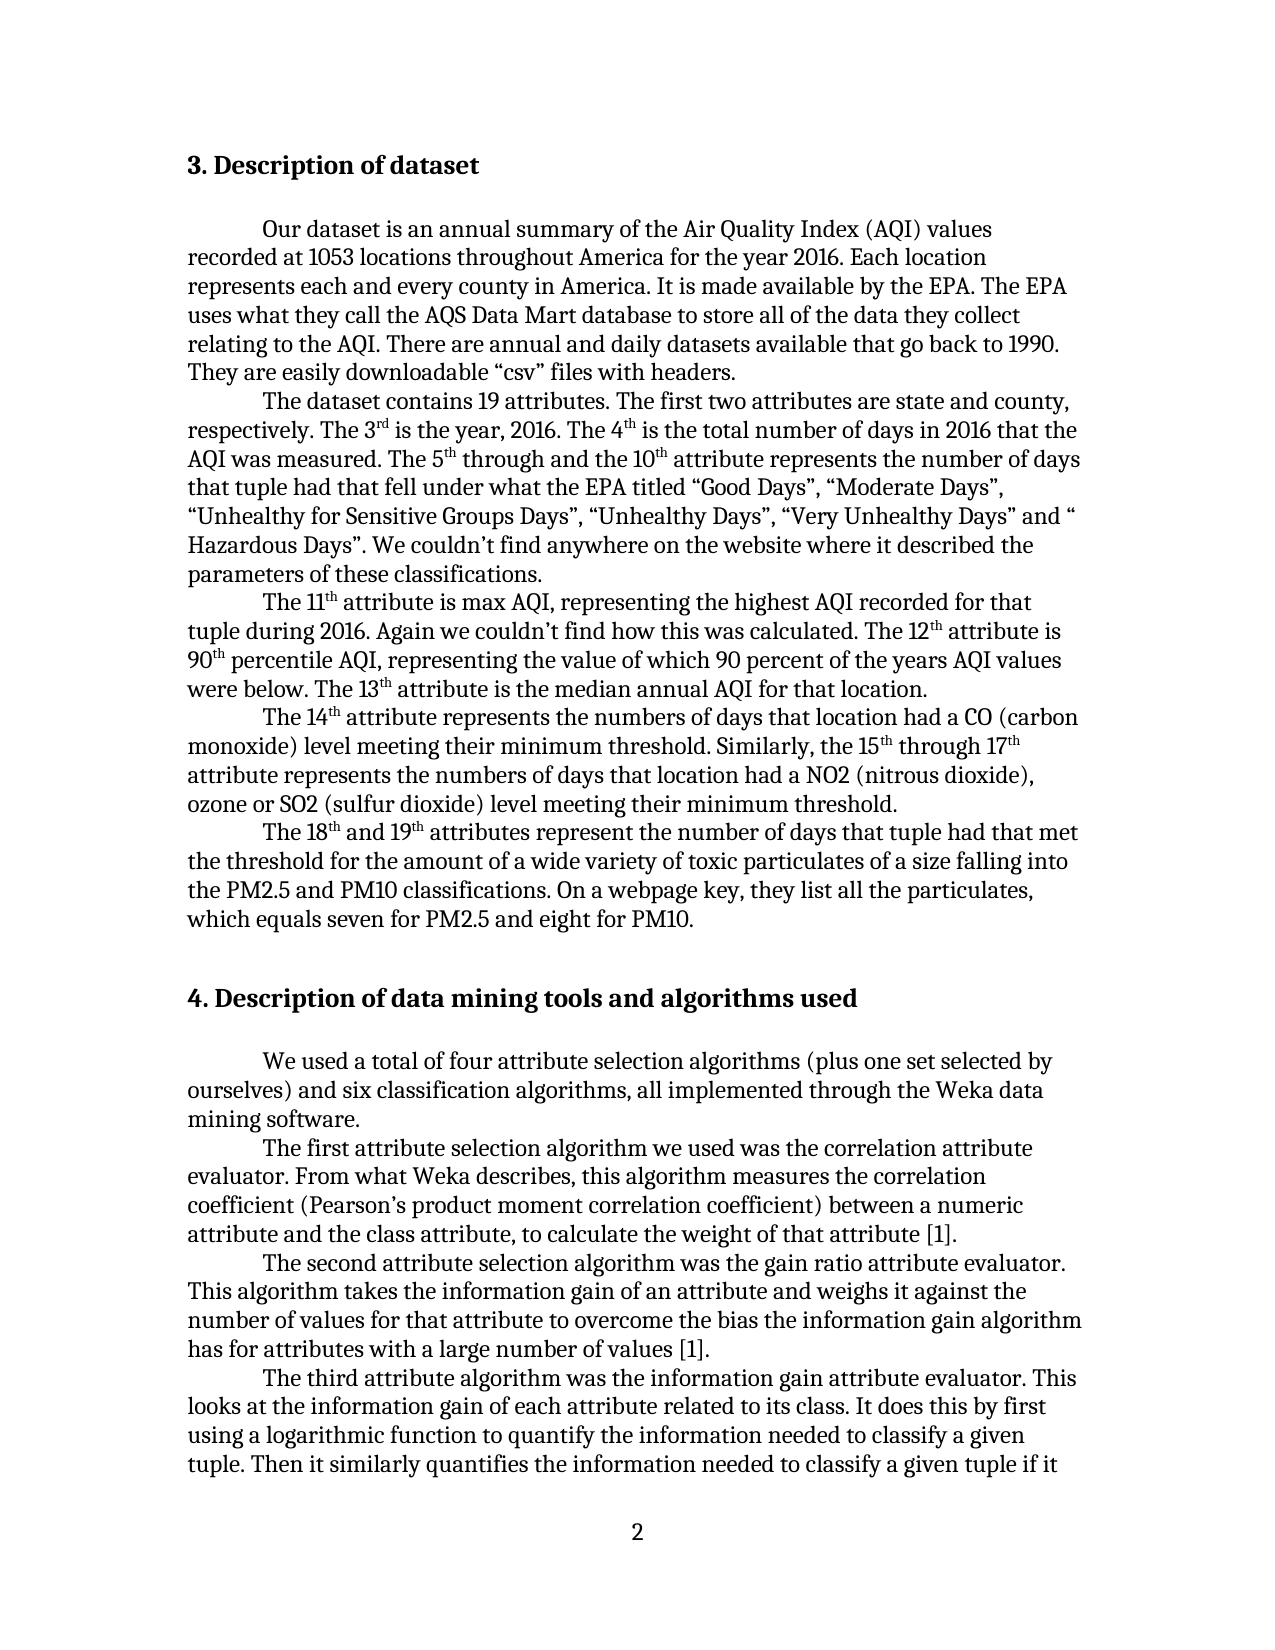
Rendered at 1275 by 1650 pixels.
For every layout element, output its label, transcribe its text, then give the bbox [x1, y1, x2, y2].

text The second attribute selection algorithm was the gain ratio attribute evaluator. This algorithm takes the information gain of an attribute and weighs it against the number of values for that attribute to overcome the bias the information gain algorithm has for attributes with a large number of values [1]. [187, 1248, 1087, 1363]
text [187, 1363, 1087, 1478]
subtitle 4. Description of data mining tools and algorithms used [187, 983, 1087, 1014]
text The 11th attribute is max AQI, representing the highest AQI recorded for that tuple during 2016. Again we couldn’t find how this was calculated. The 12th attribute is 90th percentile AQI, representing the value of which 90 percent of the years AQI values were below. The 13th attribute is the median annual AQI for that location. [187, 588, 1087, 703]
text We used a total of four attribute selection algorithms (plus one set selected by ourselves) and six classification algorithms, all implemented through the Weka data mining software. [187, 1047, 1087, 1133]
text The first attribute selection algorithm we used was the correlation attribute evaluator. From what Weka describes, this algorithm measures the correlation coefficient (Pearson’s product moment correlation coefficient) between a numeric attribute and the class attribute, to calculate the weight of that attribute [1]. [187, 1133, 1087, 1248]
text The 18th and 19th attributes represent the number of days that tuple had that met the threshold for the amount of a wide variety of toxic particulates of a size falling into the PM2.5 and PM10 classifications. On a webpage key, they list all the particulates, which equals seven for PM2.5 and eight for PM10. [187, 818, 1087, 933]
text Our dataset is an annual summary of the Air Quality Index (AQI) values recorded at 1053 locations throughout America for the year 2016. Each location represents each and every county in America. It is made available by the EPA. The EPA uses what they call the AQS Data Mart database to store all of the data they collect relating to the AQI. There are annual and daily datasets available that go back to 1990. They are easily downloadable “csv” files with headers. [187, 214, 1087, 387]
subtitle 3. Description of dataset [187, 150, 1087, 181]
text The dataset contains 19 attributes. The first two attributes are state and county, respectively. The 3rd is the year, 2016. The 4th is the total number of days in 2016 that the AQI was measured. The 5th through and the 10th attribute represents the number of days that tuple had that fell under what the EPA titled “Good Days”, “Moderate Days”, “Unhealthy for Sensitive Groups Days”, “Unhealthy Days”, “Very Unhealthy Days” and “ Hazardous Days”. We couldn’t find anywhere on the website where it described the parameters of these classifications. [187, 387, 1087, 588]
text The 14th attribute represents the numbers of days that location had a CO (carbon monoxide) level meeting their minimum threshold. Similarly, the 15th through 17th attribute represents the numbers of days that location had a NO2 (nitrous dioxide), ozone or SO2 (sulfur dioxide) level meeting their minimum threshold. [187, 703, 1087, 818]
